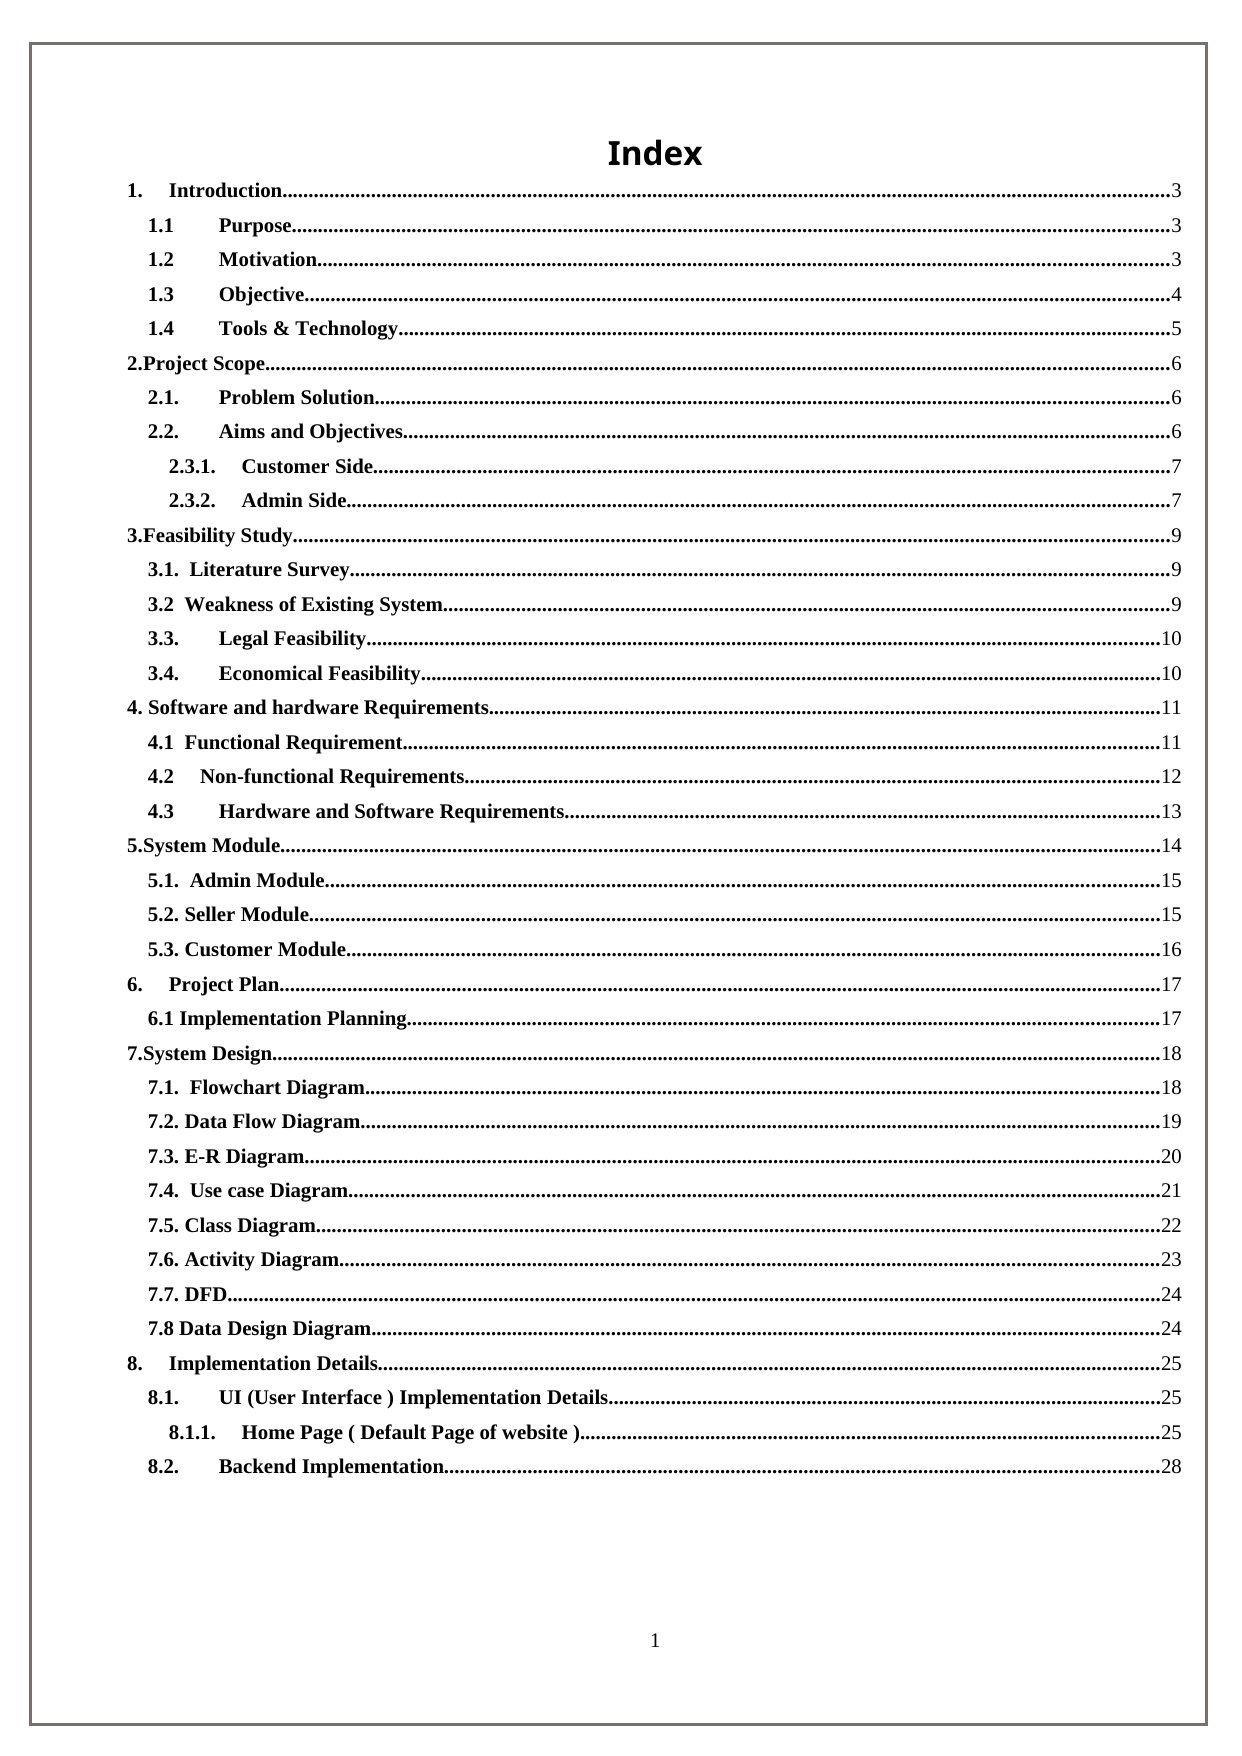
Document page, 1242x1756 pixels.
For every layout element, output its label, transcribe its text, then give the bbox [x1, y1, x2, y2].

text Index [166, 129, 1145, 175]
text 1 [116, 1628, 1194, 1652]
